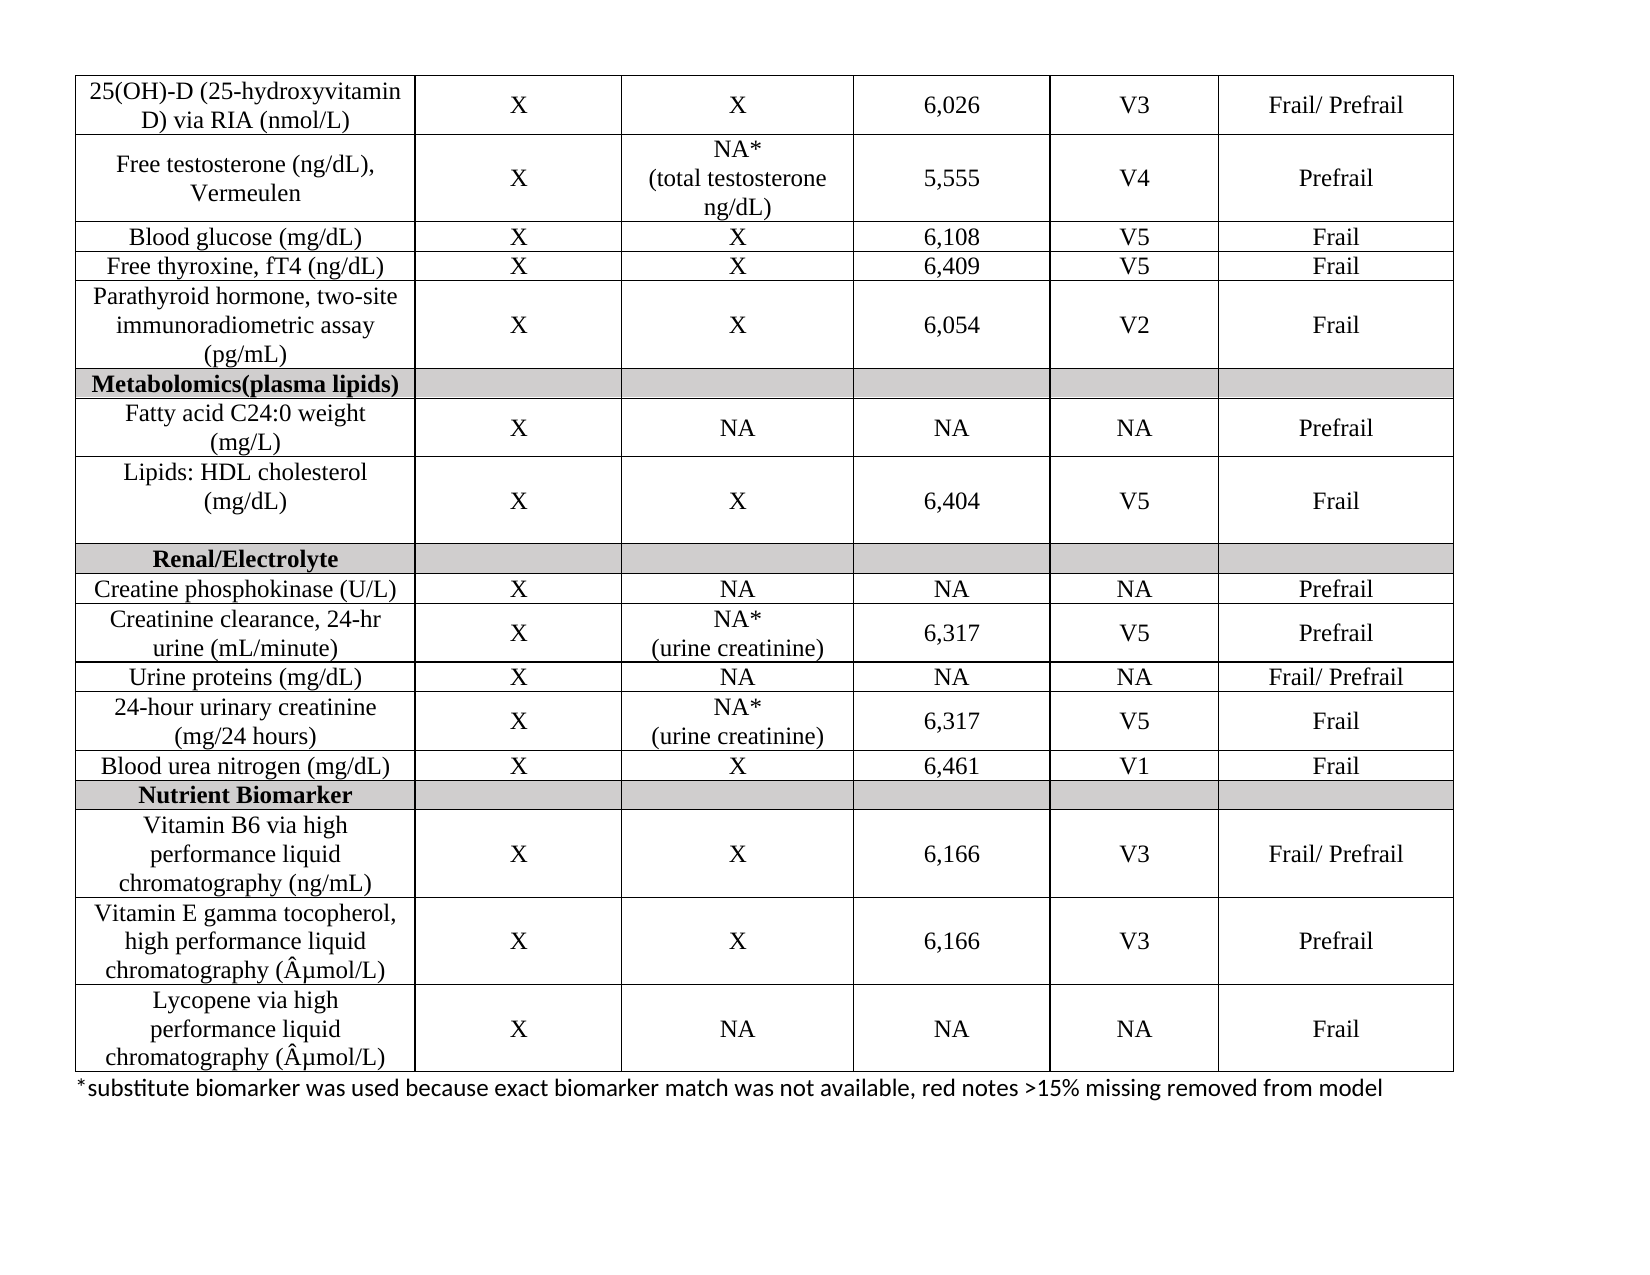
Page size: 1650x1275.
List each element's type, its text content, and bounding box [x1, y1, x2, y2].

table_cell 6,166 [854, 810, 1049, 897]
table_cell 25(OH)-D (25-hydroxyvitamin D) via RIA (nmol/L) [76, 76, 414, 133]
table_cell Prefrail [1219, 399, 1453, 456]
table_cell NA [1051, 399, 1218, 456]
table_cell X [416, 574, 621, 603]
table_cell 6,166 [854, 898, 1049, 984]
table_cell Prefrail [1219, 898, 1453, 984]
table_cell Frail [1219, 222, 1453, 251]
table_cell NA [1051, 574, 1218, 603]
table_cell Frail [1219, 252, 1453, 280]
table_cell Blood urea nitrogen (mg/dL) [76, 751, 414, 779]
table_cell V2 [1051, 281, 1218, 368]
table_cell [854, 544, 1049, 573]
table_cell X [416, 76, 621, 133]
table_cell V3 [1051, 810, 1218, 897]
table_cell X [622, 457, 853, 543]
table_cell Parathyroid hormone, two-site immunoradiometric assay (pg/mL) [76, 281, 414, 368]
text *substitute biomarker was used because exact biomarker match was not available, red notes >15% missing removed from model [75, 1072, 1575, 1103]
table_cell Free thyroxine, fT4 (ng/dL) [76, 252, 414, 280]
table_cell Frail [1219, 457, 1453, 543]
table_cell Frail [1219, 751, 1453, 779]
table_cell X [416, 985, 621, 1071]
table_cell X [416, 135, 621, 221]
table_cell Frail [1219, 985, 1453, 1071]
table_cell Creatine phosphokinase (U/L) [76, 574, 414, 603]
table_cell 6,108 [854, 222, 1049, 251]
table_cell NA [622, 663, 853, 691]
table_cell X [416, 810, 621, 897]
table_cell [622, 369, 853, 397]
table_cell [416, 369, 621, 397]
table_cell Frail [1219, 281, 1453, 368]
table_cell [1051, 369, 1218, 397]
table_cell NA [854, 985, 1049, 1071]
table_cell [1219, 369, 1453, 397]
table_cell NA [854, 663, 1049, 691]
table_cell 5,555 [854, 135, 1049, 221]
table_cell X [416, 604, 621, 661]
table_cell [1051, 544, 1218, 573]
table_cell Urine proteins (mg/dL) [76, 663, 414, 691]
table_cell NA [622, 574, 853, 603]
table_cell Free testosterone (ng/dL), Vermeulen [76, 135, 414, 221]
table_cell 6,461 [854, 751, 1049, 779]
table_cell 6,026 [854, 76, 1049, 133]
table_cell Prefrail [1219, 135, 1453, 221]
table_cell Metabolomics(plasma lipids) [76, 369, 414, 397]
table_cell X [416, 252, 621, 280]
table_cell X [622, 252, 853, 280]
table_cell X [416, 692, 621, 750]
table_cell Prefrail [1219, 604, 1453, 661]
table_cell [1051, 781, 1218, 809]
table_cell V1 [1051, 751, 1218, 779]
table_cell Frail/ Prefrail [1219, 76, 1453, 133]
table_cell [854, 781, 1049, 809]
table_cell 6,409 [854, 252, 1049, 280]
table_cell X [416, 898, 621, 984]
table_cell V3 [1051, 898, 1218, 984]
table_cell X [416, 399, 621, 456]
table_cell [1219, 544, 1453, 573]
table_cell Nutrient Biomarker [76, 781, 414, 809]
table_cell X [416, 751, 621, 779]
table_cell Vitamin E gamma tocopherol, high performance liquid chromatography (Âµmol/L) [76, 898, 414, 984]
table_cell Frail/ Prefrail [1219, 810, 1453, 897]
table_cell Frail/ Prefrail [1219, 663, 1453, 691]
table_cell [854, 369, 1049, 397]
table_cell X [416, 281, 621, 368]
table_cell V4 [1051, 135, 1218, 221]
table_cell 6,054 [854, 281, 1049, 368]
table_cell 24-hour urinary creatinine (mg/24 hours) [76, 692, 414, 750]
table_cell NA [622, 985, 853, 1071]
table_cell NA [854, 399, 1049, 456]
table_cell [416, 544, 621, 573]
table_cell X [416, 663, 621, 691]
table_cell 6,317 [854, 692, 1049, 750]
table_cell Renal/Electrolyte [76, 544, 414, 573]
table_cell X [622, 76, 853, 133]
table_cell [622, 544, 853, 573]
table_cell X [622, 898, 853, 984]
table_cell NA* (total testosterone ng/dL) [622, 135, 853, 221]
table_cell V3 [1051, 76, 1218, 133]
table_cell Lipids: HDL cholesterol (mg/dL) [76, 457, 414, 543]
table_cell NA [1051, 985, 1218, 1071]
table_cell X [622, 281, 853, 368]
table_cell Lycopene via high performance liquid chromatography (Âµmol/L) [76, 985, 414, 1071]
table_cell [622, 781, 853, 809]
table_cell [416, 781, 621, 809]
table_cell V5 [1051, 457, 1218, 543]
table_cell Vitamin B6 via high performance liquid chromatography (ng/mL) [76, 810, 414, 897]
table_cell NA* (urine creatinine) [622, 604, 853, 661]
table_cell NA* (urine creatinine) [622, 692, 853, 750]
table_cell [1219, 781, 1453, 809]
table_cell V5 [1051, 604, 1218, 661]
table_cell Fatty acid C24:0 weight (mg/L) [76, 399, 414, 456]
table_cell 6,404 [854, 457, 1049, 543]
table_cell Blood glucose (mg/dL) [76, 222, 414, 251]
table_cell X [416, 222, 621, 251]
table_cell V5 [1051, 222, 1218, 251]
table_cell V5 [1051, 692, 1218, 750]
table_cell X [622, 751, 853, 779]
table_cell 6,317 [854, 604, 1049, 661]
table_cell V5 [1051, 252, 1218, 280]
table_cell X [416, 457, 621, 543]
table_cell NA [854, 574, 1049, 603]
table_cell NA [622, 399, 853, 456]
table_cell NA [1051, 663, 1218, 691]
table_cell Prefrail [1219, 574, 1453, 603]
table_cell Creatinine clearance, 24-hr urine (mL/minute) [76, 604, 414, 661]
table_cell X [622, 810, 853, 897]
table_cell X [622, 222, 853, 251]
table_cell Frail [1219, 692, 1453, 750]
